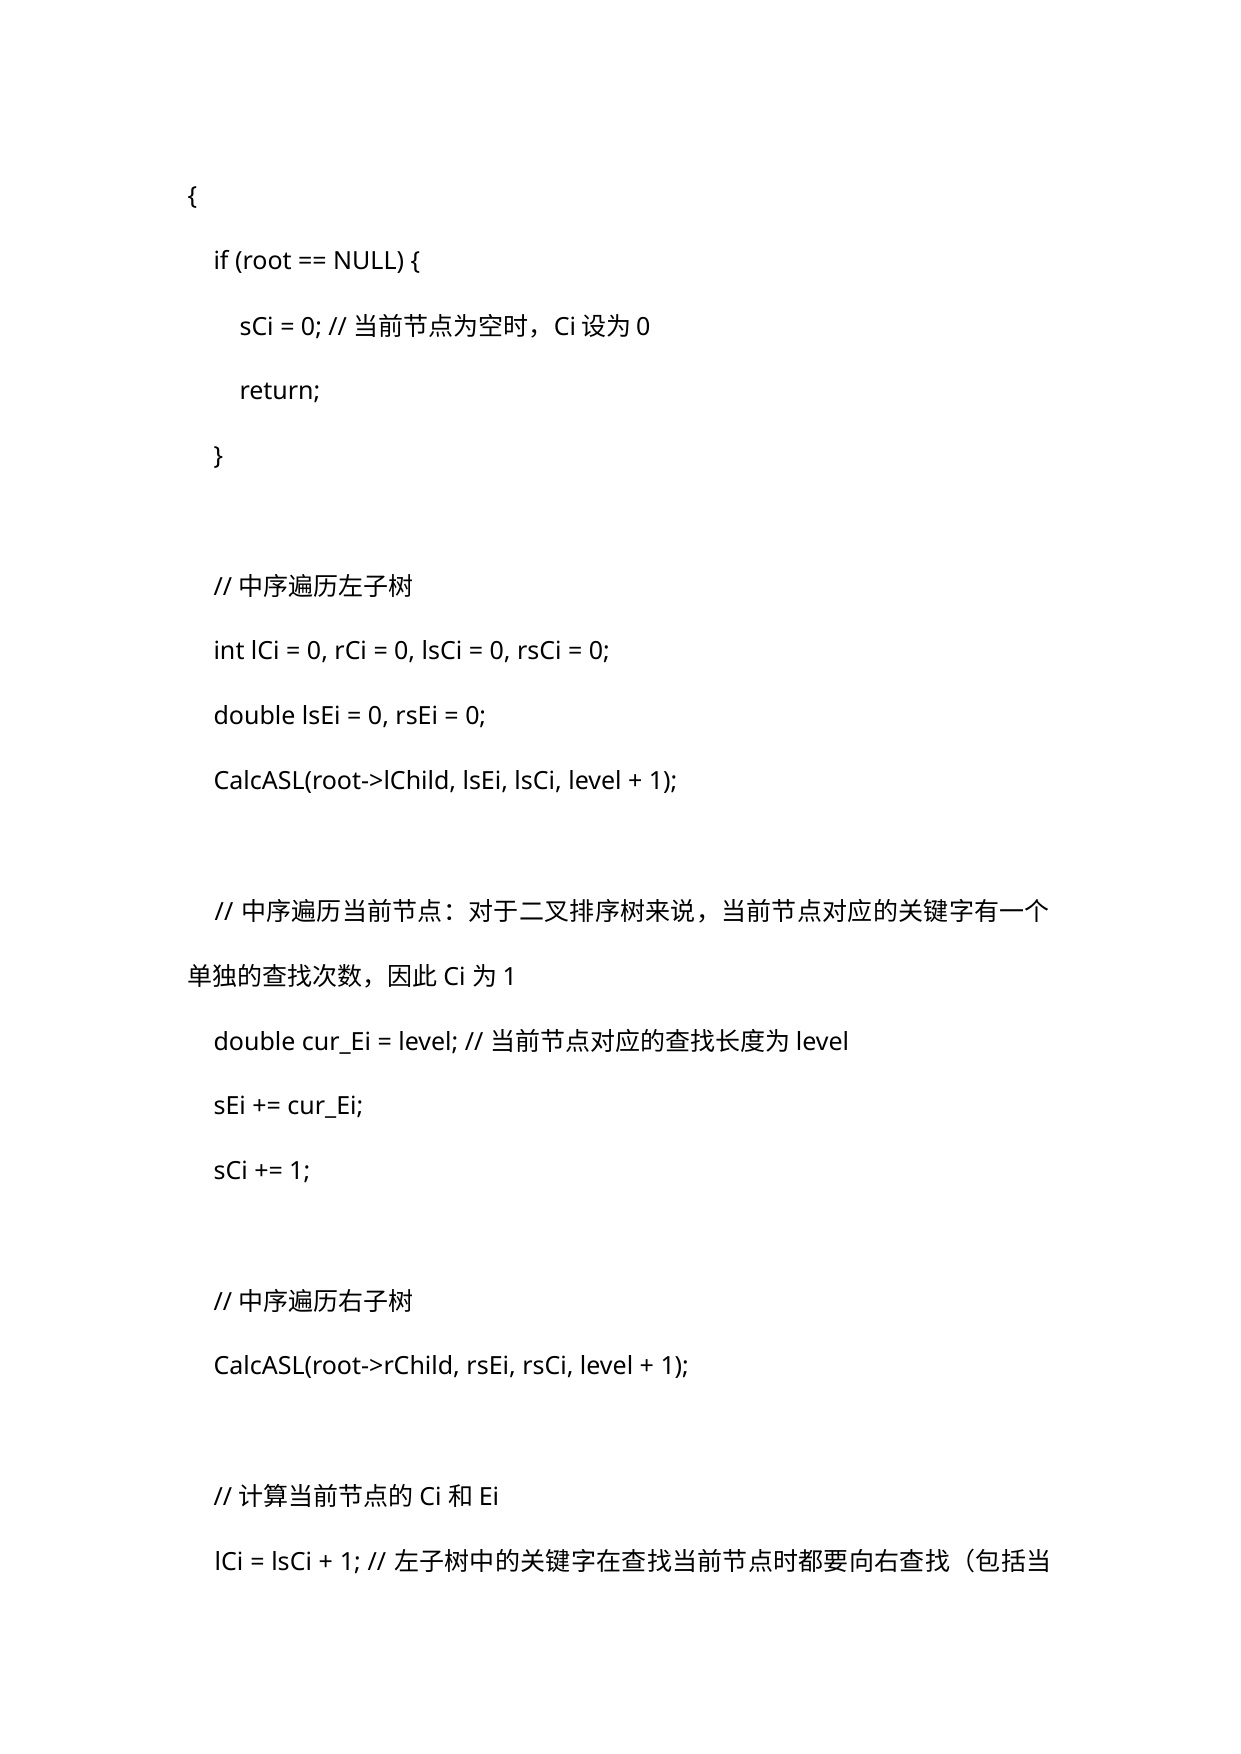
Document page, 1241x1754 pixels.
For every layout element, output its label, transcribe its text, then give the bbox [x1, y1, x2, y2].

text // 中序遍历右子树 [187, 1267, 1053, 1332]
text sCi = 0; // 当前节点为空时，Ci设为0 [187, 292, 1053, 357]
text return; [187, 357, 1053, 422]
text // 计算当前节点的 Ci 和 Ei [187, 1462, 1053, 1527]
text if (root == NULL) { [187, 227, 1053, 292]
text int lCi = 0, rCi = 0, lsCi = 0, rsCi = 0; [187, 617, 1053, 682]
text sCi += 1; [187, 1137, 1053, 1202]
text CalcASL(root->rChild, rsEi, rsCi, level + 1); [187, 1332, 1053, 1397]
text { [187, 162, 1053, 227]
text CalcASL(root->lChild, lsEi, lsCi, level + 1); [187, 747, 1053, 812]
text sEi += cur_Ei; [187, 1072, 1053, 1137]
text double cur_Ei = level; // 当前节点对应的查找长度为 level [187, 1007, 1053, 1072]
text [187, 1527, 1053, 1592]
text // 中序遍历左子树 [187, 552, 1053, 617]
text } [187, 422, 1053, 487]
text double lsEi = 0, rsEi = 0; [187, 682, 1053, 747]
text // 中序遍历当前节点：对于二叉排序树来说，当前节点对应的关键字有一个单独的查找次数，因此 Ci 为 1 [187, 877, 1053, 1007]
